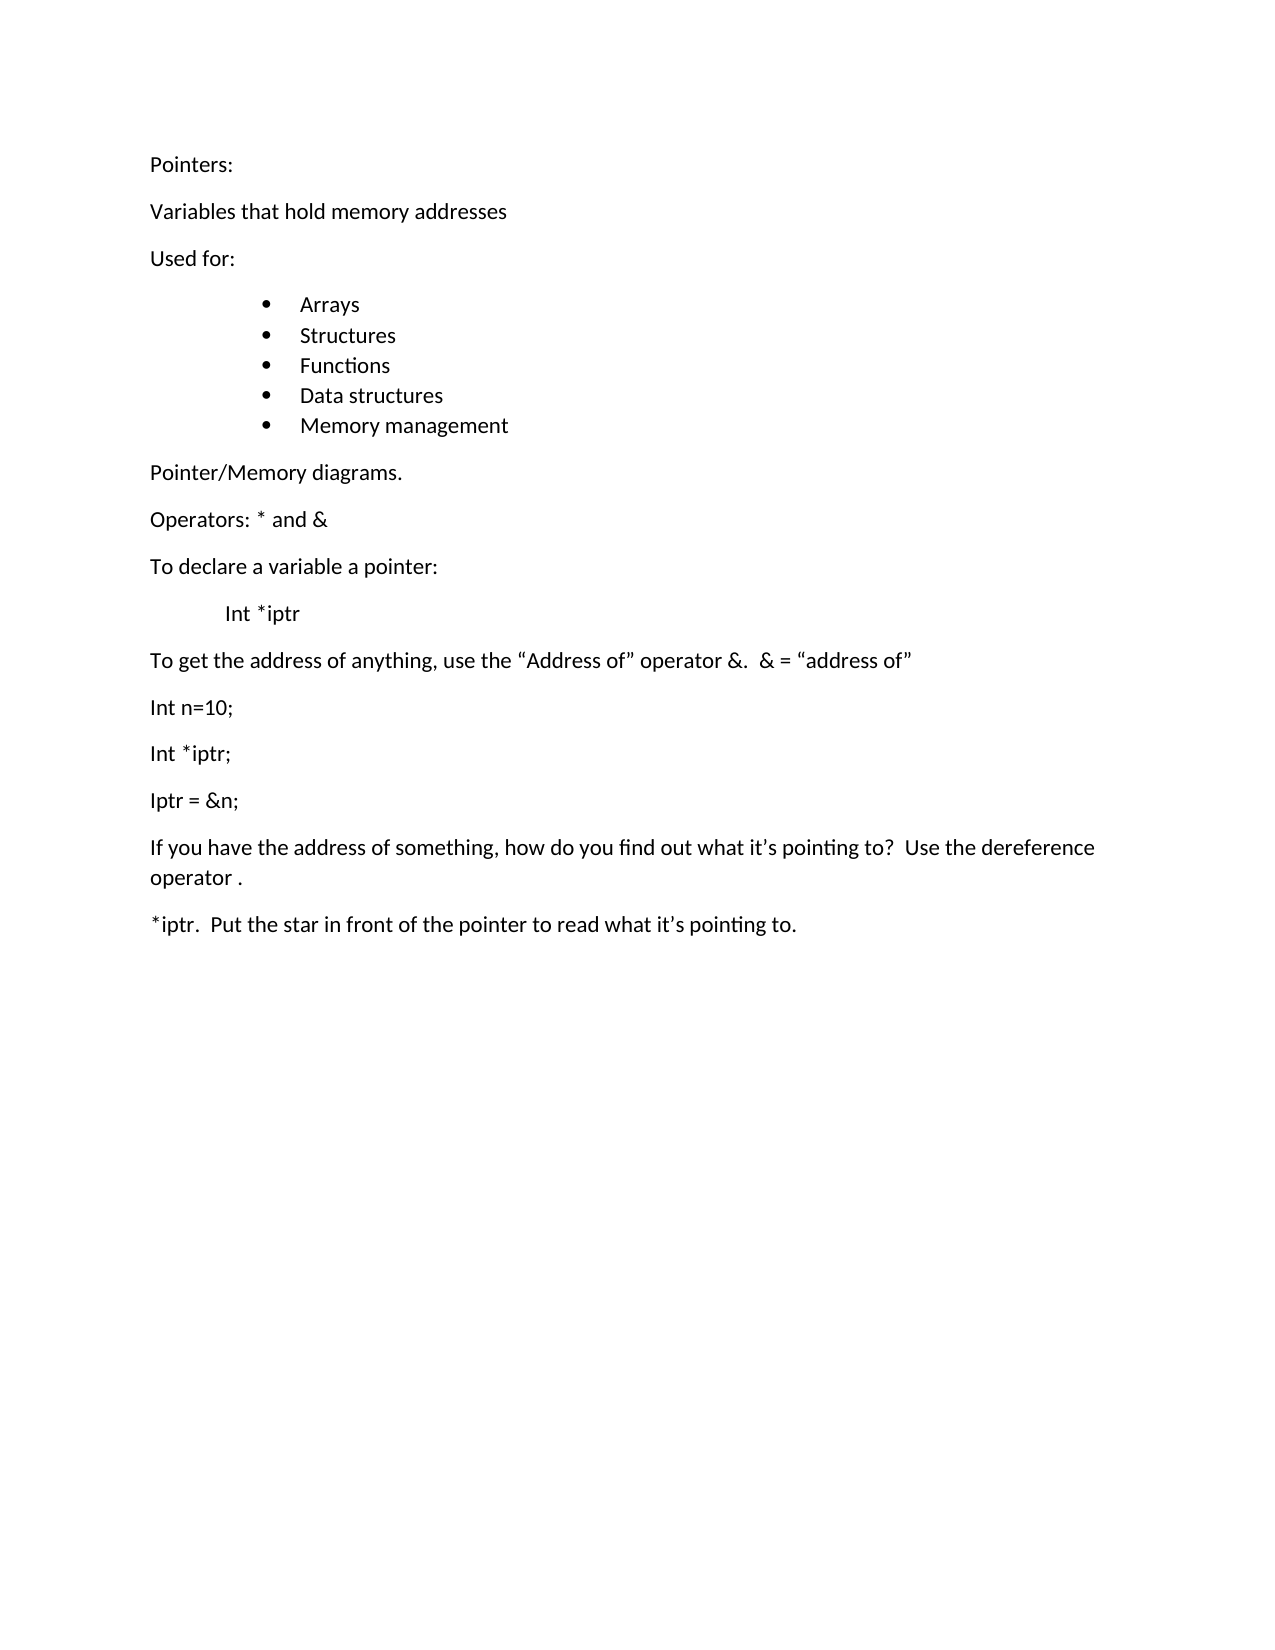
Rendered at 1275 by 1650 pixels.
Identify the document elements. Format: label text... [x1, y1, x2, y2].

text Used for: [150, 244, 1125, 272]
text Int *iptr [150, 599, 1125, 627]
text Operators: * and & [150, 505, 1125, 533]
list Memory management [262, 411, 1125, 439]
list Arrays [262, 291, 1125, 319]
list Data structures [262, 381, 1125, 409]
text To get the address of anything, use the “Address of” operator &. & = “address of” [150, 646, 1125, 674]
text Iptr = &n; [150, 786, 1125, 814]
text Variables that hold memory addresses [150, 197, 1125, 225]
text Int *iptr; [150, 739, 1125, 768]
text *iptr. Put the star in front of the pointer to read what it’s pointing to. [150, 910, 1125, 938]
text Int n=10; [150, 693, 1125, 721]
text Pointer/Memory diagrams. [150, 458, 1125, 486]
text If you have the address of something, how do you find out what it’s pointing to? Use the dereference operator . [150, 833, 1125, 892]
text To declare a variable a pointer: [150, 552, 1125, 580]
text Pointers: [150, 150, 1125, 178]
list Structures [262, 321, 1125, 349]
list Functions [262, 351, 1125, 379]
